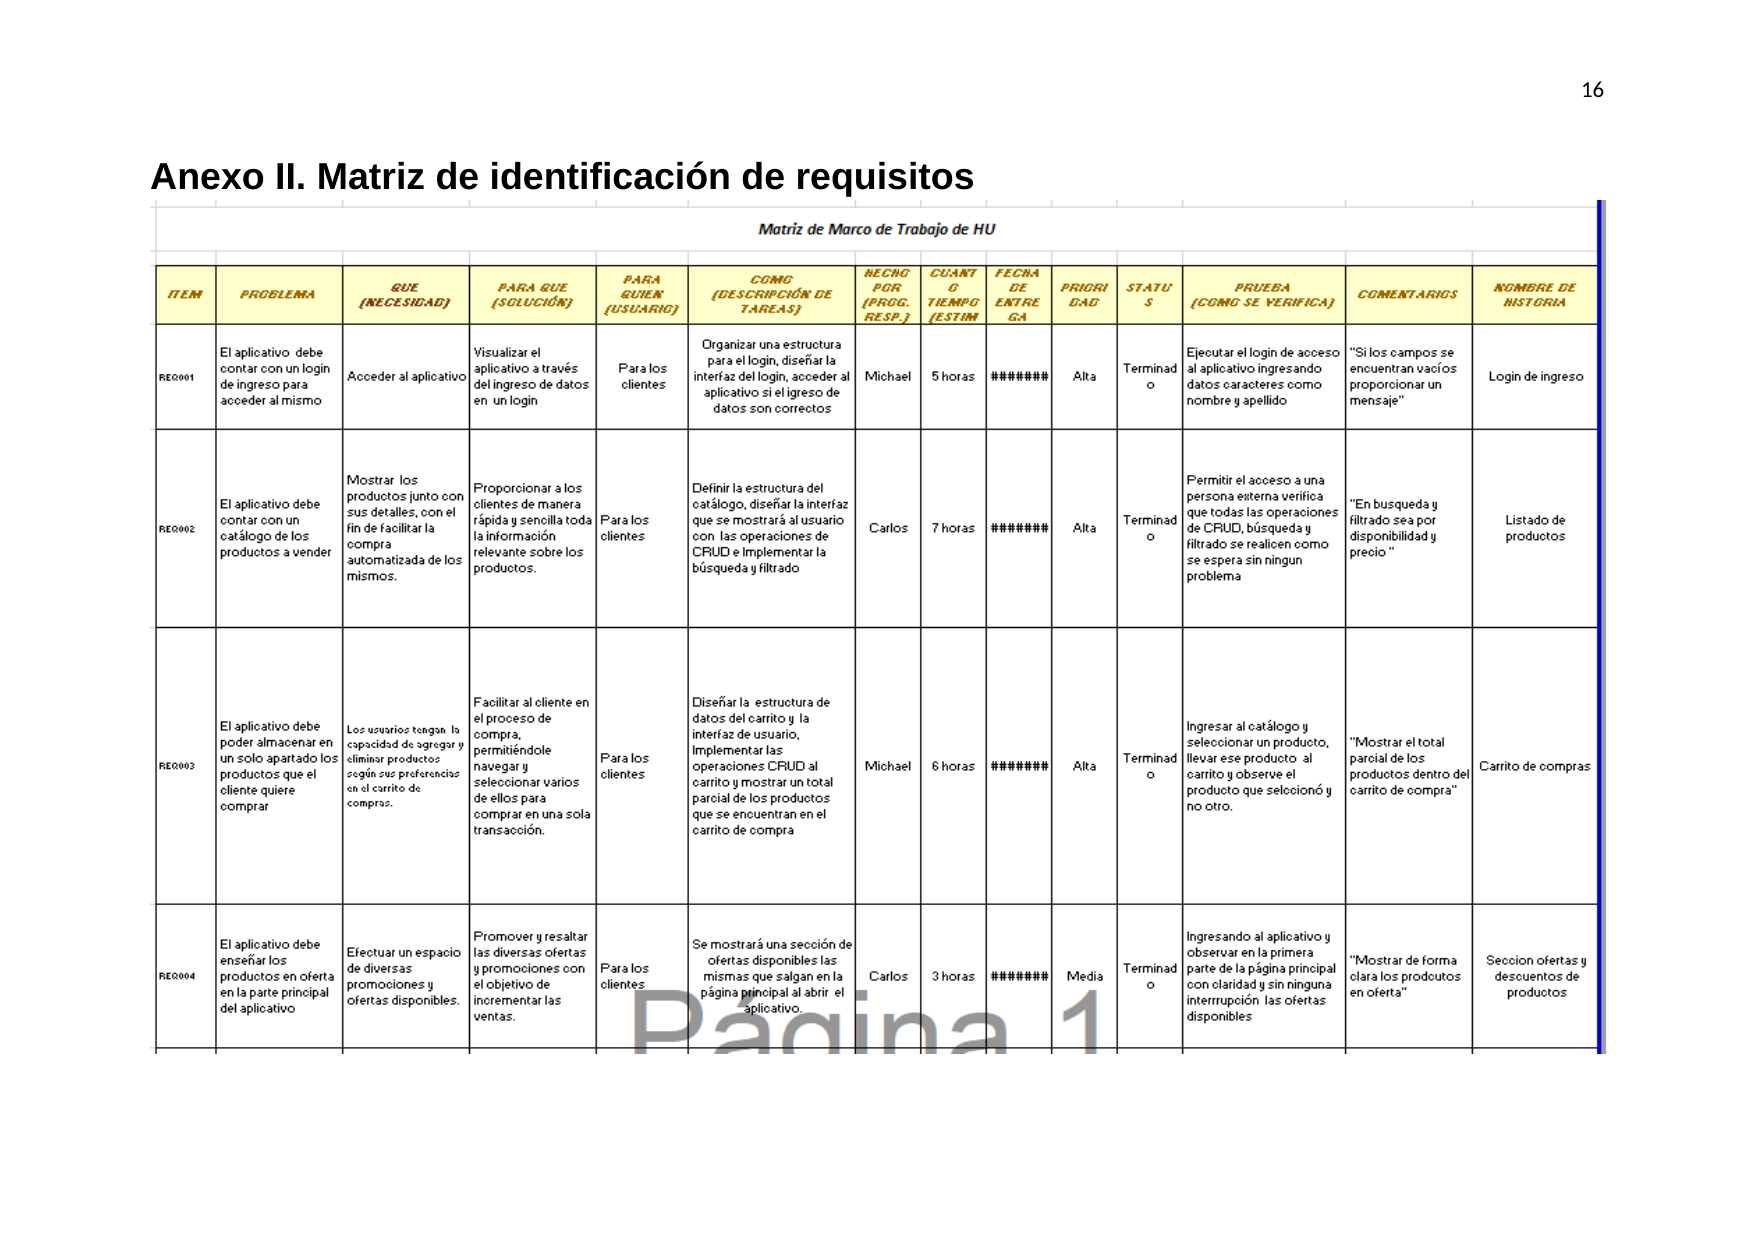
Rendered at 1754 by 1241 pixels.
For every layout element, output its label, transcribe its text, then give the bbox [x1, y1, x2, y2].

subtitle Anexo II. Matriz de identificación de requisitos [150, 154, 1604, 197]
picture [150, 200, 1607, 1054]
